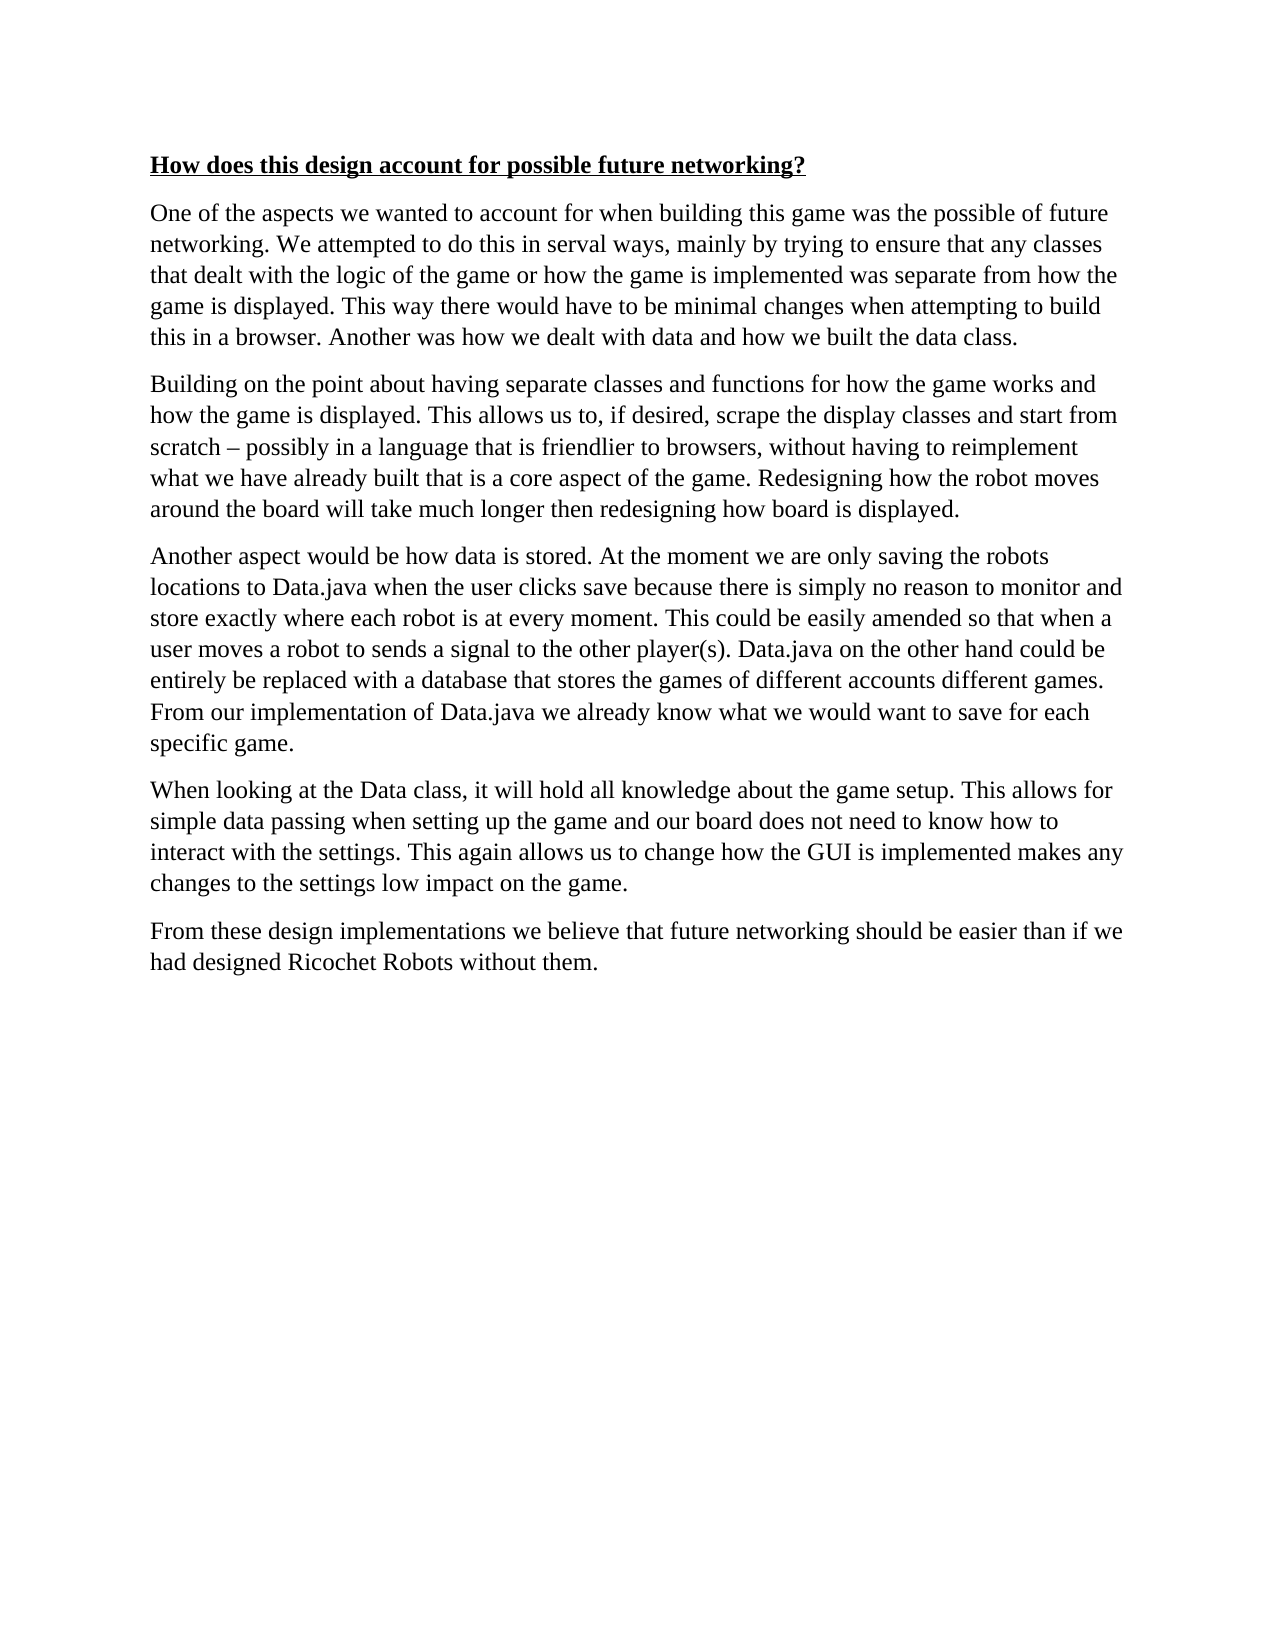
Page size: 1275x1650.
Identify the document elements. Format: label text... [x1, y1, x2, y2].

text Building on the point about having separate classes and functions for how the game works and how the game is displayed. This allows us to, if desired, scrape the display classes and start from scratch – possibly in a language that is friendlier to browsers, without having to reimplement what we have already built that is a core aspect of the game. Redesigning how the robot moves around the board will take much longer then redesigning how board is displayed. [150, 369, 1125, 522]
text Another aspect would be how data is stored. At the moment we are only saving the robots locations to Data.java when the user clicks save because there is simply no reason to monitor and store exactly where each robot is at every moment. This could be easily amended so that when a user moves a robot to sends a signal to the other player(s). Data.java on the other hand could be entirely be replaced with a database that stores the games of different accounts different games. From our implementation of Data.java we already know what we would want to save for each specific game. [150, 541, 1125, 756]
text How does this design account for possible future networking? [150, 150, 1125, 179]
text When looking at the Data class, it will hold all knowledge about the game setup. This allows for simple data passing when setting up the game and our board does not need to know how to interact with the settings. This again allows us to change how the GUI is implemented makes any changes to the settings low impact on the game. [150, 775, 1125, 897]
text From these design implementations we believe that future networking should be easier than if we had designed Ricochet Robots without them. [150, 916, 1125, 976]
text One of the aspects we wanted to account for when building this game was the possible of future networking. We attempted to do this in serval ways, mainly by trying to ensure that any classes that dealt with the logic of the game or how the game is implemented was separate from how the game is displayed. This way there would have to be minimal changes when attempting to build this in a browser. Another was how we dealt with data and how we built the data class. [150, 198, 1125, 351]
